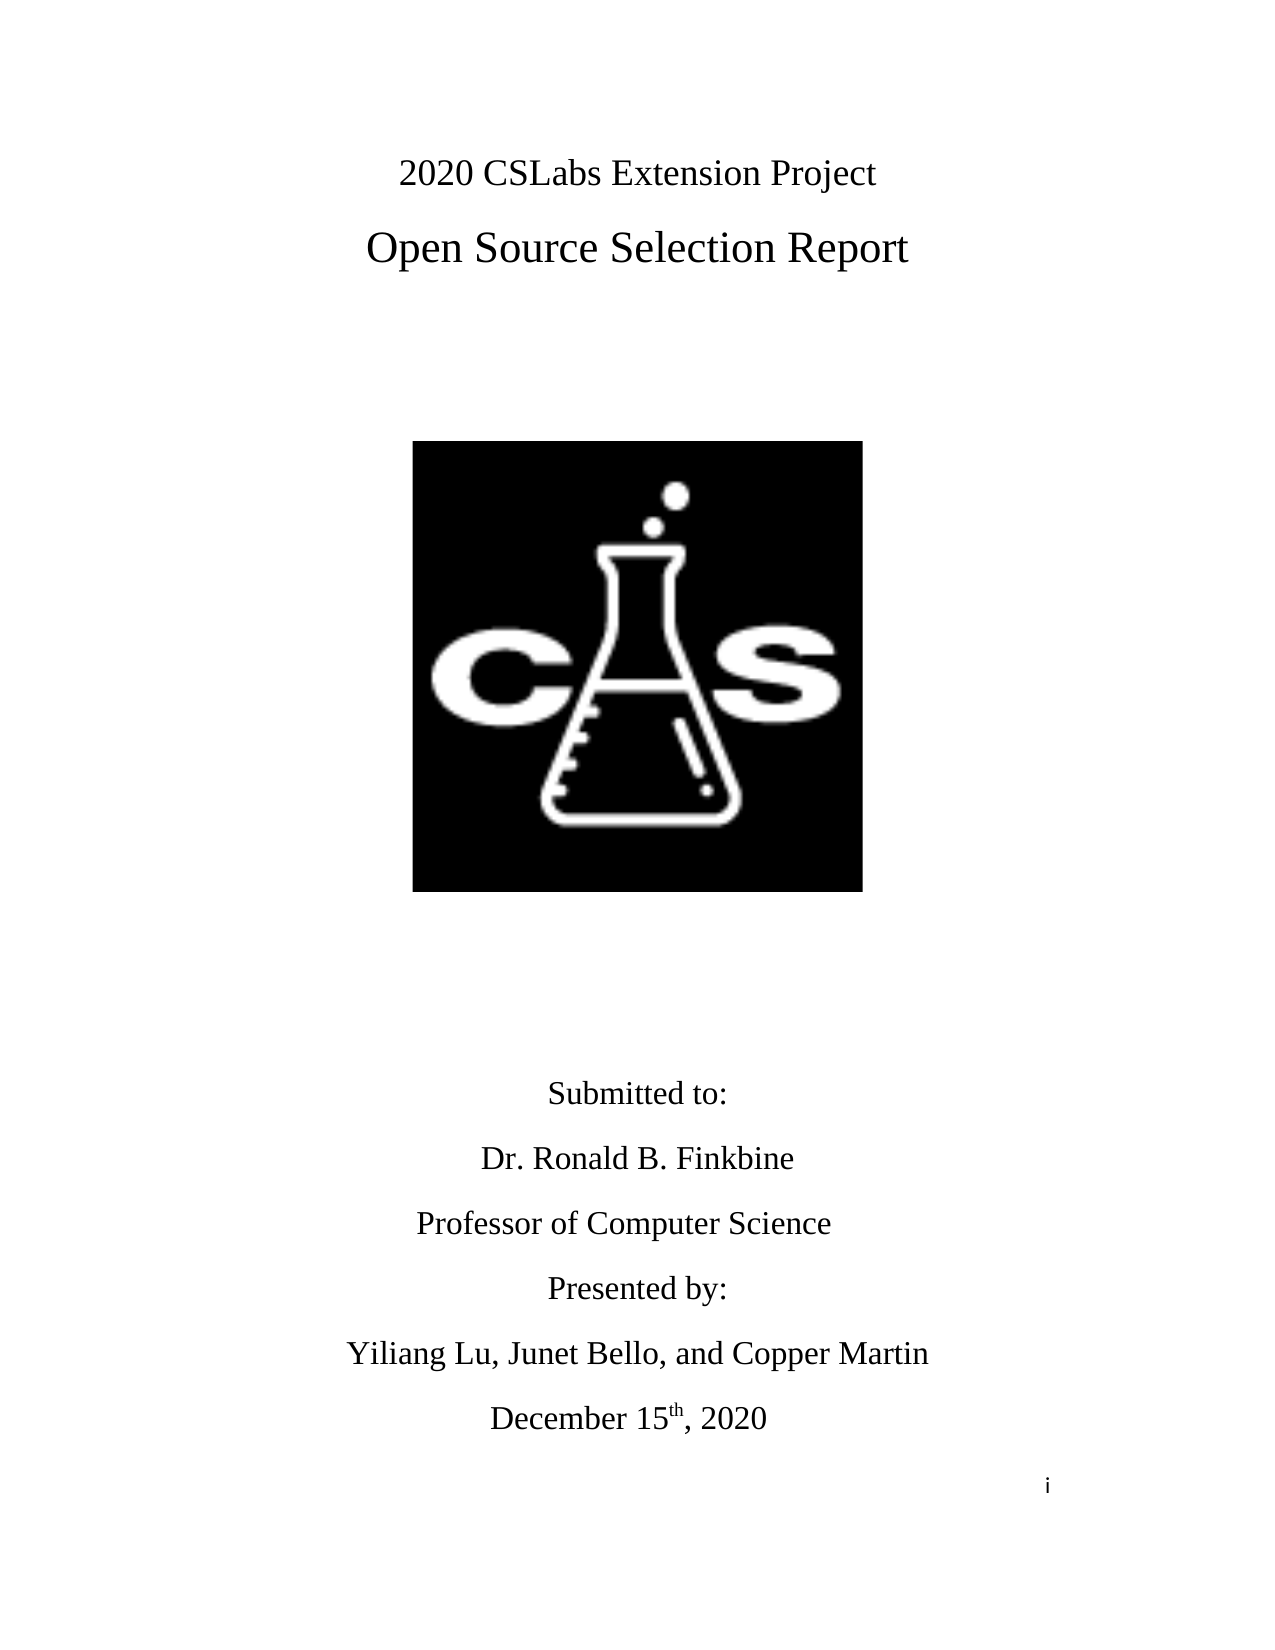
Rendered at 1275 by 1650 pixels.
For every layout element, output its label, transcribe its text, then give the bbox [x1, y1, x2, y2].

text 2020 CSLabs Extension Project [225, 150, 1050, 193]
picture [412, 441, 863, 892]
text December 15th, 2020 [225, 1398, 1050, 1436]
text Open Source Selection Report [225, 220, 1050, 272]
text Yiliang Lu, Junet Bello, and Copper Martin [225, 1333, 1050, 1372]
text Submitted to: [225, 1074, 1050, 1112]
text Professor of Computer Science [225, 1203, 1050, 1242]
text Dr. Ronald B. Finkbine [225, 1138, 1050, 1177]
text Presented by: [225, 1268, 1050, 1307]
